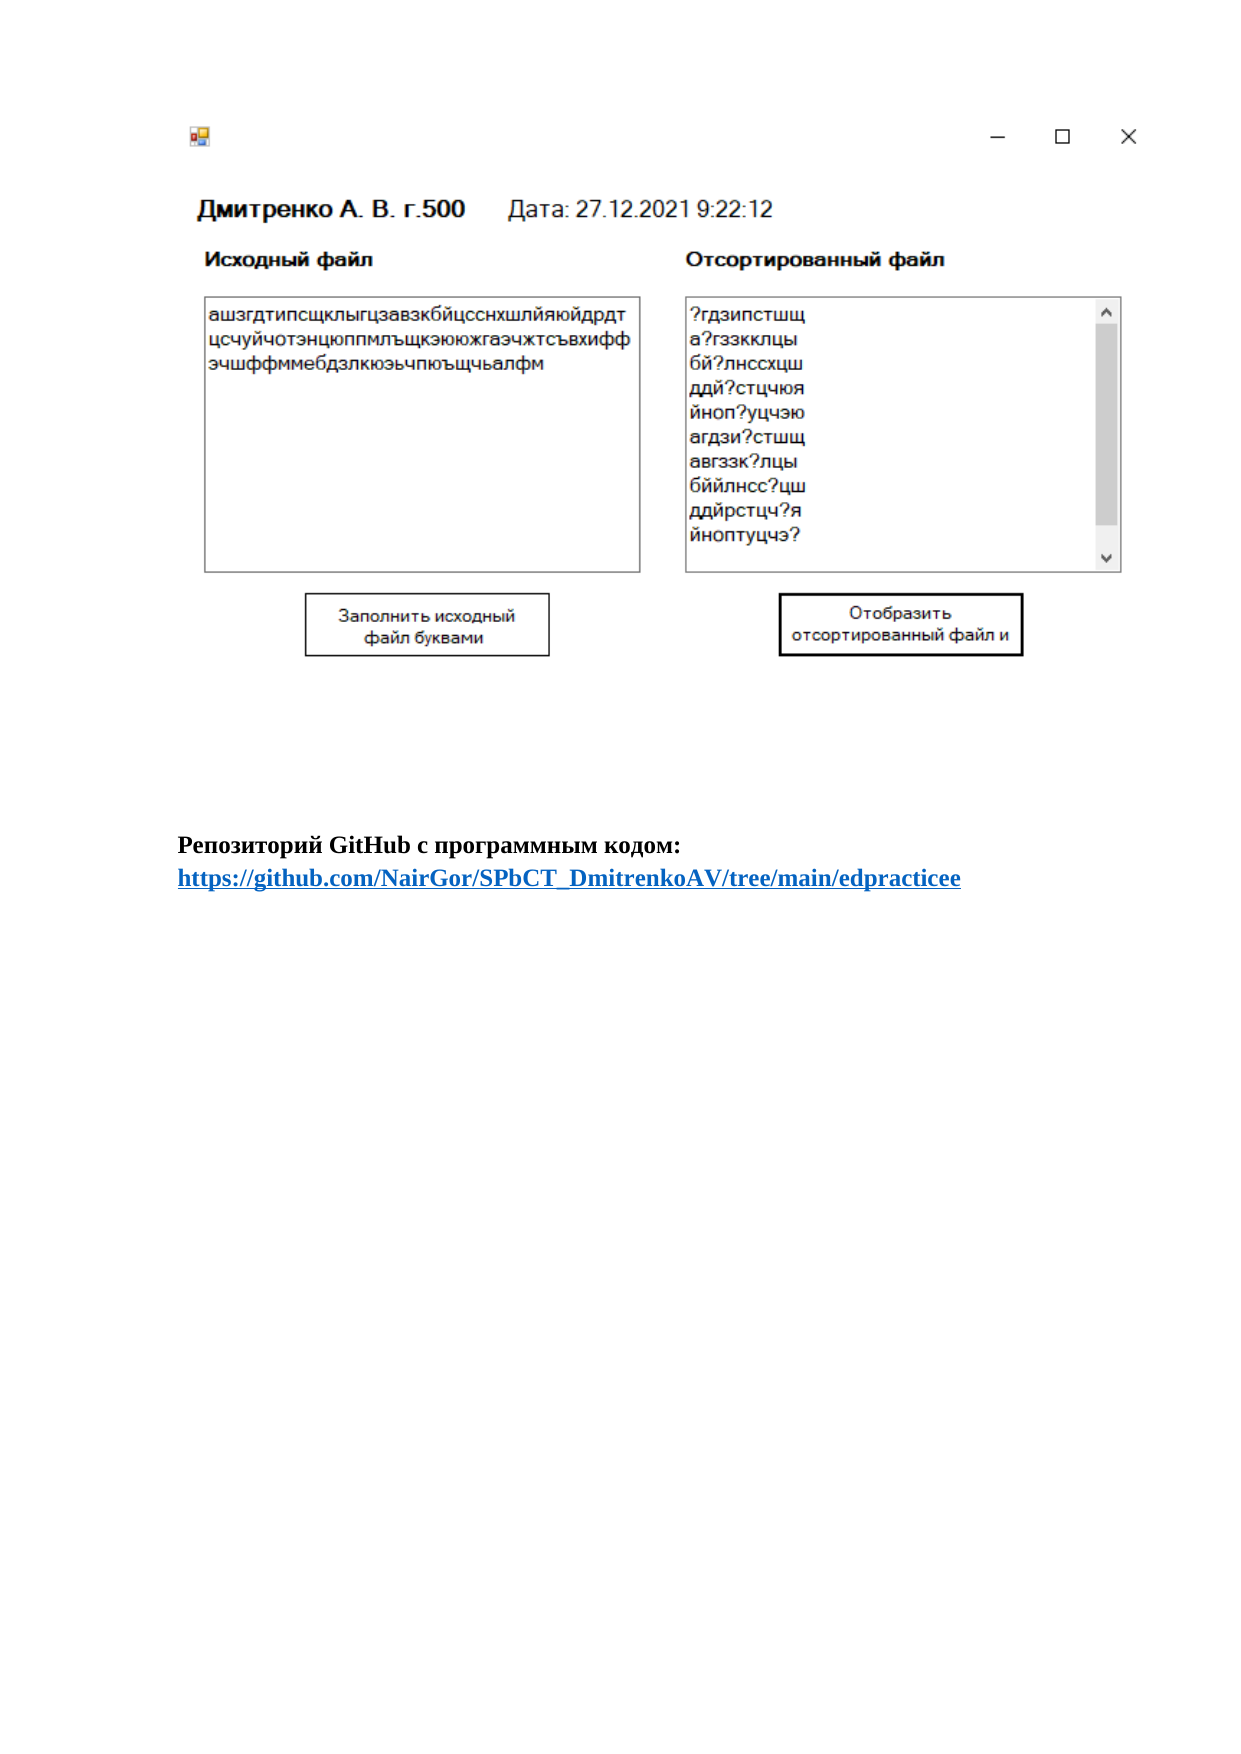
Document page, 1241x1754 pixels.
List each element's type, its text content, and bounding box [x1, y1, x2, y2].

picture [177, 118, 1152, 694]
text Репозиторий GitHub с программным кодом: [177, 830, 1152, 858]
text https://github.com/NairGor/SPbCT_DmitrenkoAV/tree/main/edpracticee [177, 863, 1152, 922]
